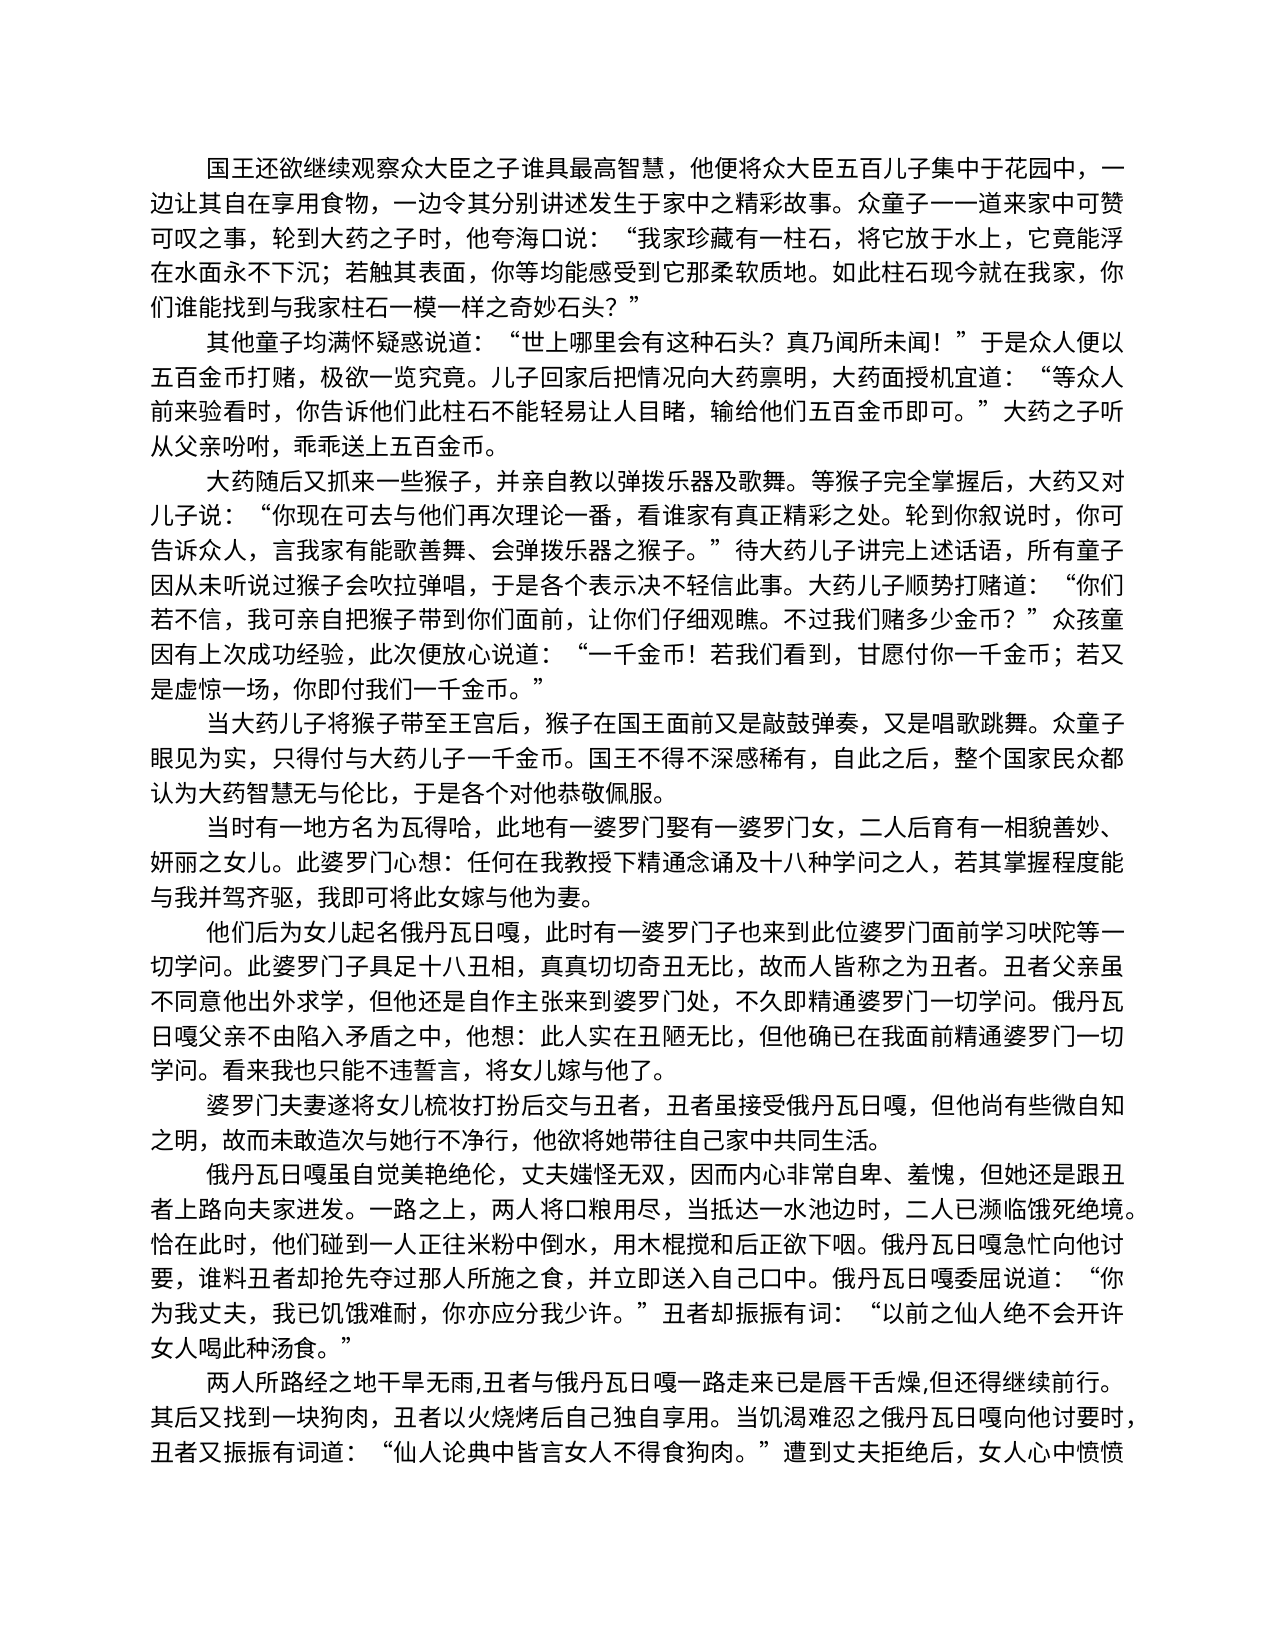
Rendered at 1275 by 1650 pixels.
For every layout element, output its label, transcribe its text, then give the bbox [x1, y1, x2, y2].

text 俄丹瓦日嘎虽自觉美艳绝伦，丈夫媸怪无双，因而内心非常自卑、羞愧，但她还是跟丑者上路向夫家进发。一路之上，两人将口粮用尽，当抵达一水池边时，二人已濒临饿死绝境。恰在此时，他们碰到一人正往米粉中倒水，用木棍搅和后正欲下咽。俄丹瓦日嘎急忙向他讨要，谁料丑者却抢先夺过那人所施之食，并立即送入自己口中。俄丹瓦日嘎委屈说道：“你为我丈夫，我已饥饿难耐，你亦应分我少许。”丑者却振振有词：“以前之仙人绝不会开许女人喝此种汤食。” [150, 1156, 1125, 1364]
text 婆罗门夫妻遂将女儿梳妆打扮后交与丑者，丑者虽接受俄丹瓦日嘎，但他尚有些微自知之明，故而未敢造次与她行不净行，他欲将她带往自己家中共同生活。 [150, 1087, 1125, 1156]
text 当大药儿子将猴子带至王宫后，猴子在国王面前又是敲鼓弹奏，又是唱歌跳舞。众童子眼见为实，只得付与大药儿子一千金币。国王不得不深感稀有，自此之后，整个国家民众都认为大药智慧无与伦比，于是各个对他恭敬佩服。 [150, 705, 1125, 809]
text 当时有一地方名为瓦得哈，此地有一婆罗门娶有一婆罗门女，二人后育有一相貌善妙、妍丽之女儿。此婆罗门心想：任何在我教授下精通念诵及十八种学问之人，若其掌握程度能与我并驾齐驱，我即可将此女嫁与他为妻。 [150, 809, 1125, 913]
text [150, 1364, 1125, 1468]
text 国王还欲继续观察众大臣之子谁具最高智慧，他便将众大臣五百儿子集中于花园中，一边让其自在享用食物，一边令其分别讲述发生于家中之精彩故事。众童子一一道来家中可赞可叹之事，轮到大药之子时，他夸海口说：“我家珍藏有一柱石，将它放于水上，它竟能浮在水面永不下沉；若触其表面，你等均能感受到它那柔软质地。如此柱石现今就在我家，你们谁能找到与我家柱石一模一样之奇妙石头？” [150, 150, 1125, 323]
text 其他童子均满怀疑惑说道：“世上哪里会有这种石头？真乃闻所未闻！”于是众人便以五百金币打赌，极欲一览究竟。儿子回家后把情况向大药禀明，大药面授机宜道：“等众人前来验看时，你告诉他们此柱石不能轻易让人目睹，输给他们五百金币即可。”大药之子听从父亲吩咐，乖乖送上五百金币。 [150, 323, 1125, 462]
text 大药随后又抓来一些猴子，并亲自教以弹拨乐器及歌舞。等猴子完全掌握后，大药又对儿子说：“你现在可去与他们再次理论一番，看谁家有真正精彩之处。轮到你叙说时，你可告诉众人，言我家有能歌善舞、会弹拨乐器之猴子。”待大药儿子讲完上述话语，所有童子因从未听说过猴子会吹拉弹唱，于是各个表示决不轻信此事。大药儿子顺势打赌道：“你们若不信，我可亲自把猴子带到你们面前，让你们仔细观瞧。不过我们赌多少金币？”众孩童因有上次成功经验，此次便放心说道：“一千金币！若我们看到，甘愿付你一千金币；若又是虚惊一场，你即付我们一千金币。” [150, 462, 1125, 705]
text 他们后为女儿起名俄丹瓦日嘎，此时有一婆罗门子也来到此位婆罗门面前学习吠陀等一切学问。此婆罗门子具足十八丑相，真真切切奇丑无比，故而人皆称之为丑者。丑者父亲虽不同意他出外求学，但他还是自作主张来到婆罗门处，不久即精通婆罗门一切学问。俄丹瓦日嘎父亲不由陷入矛盾之中，他想：此人实在丑陋无比，但他确已在我面前精通婆罗门一切学问。看来我也只能不违誓言，将女儿嫁与他了。 [150, 913, 1125, 1087]
